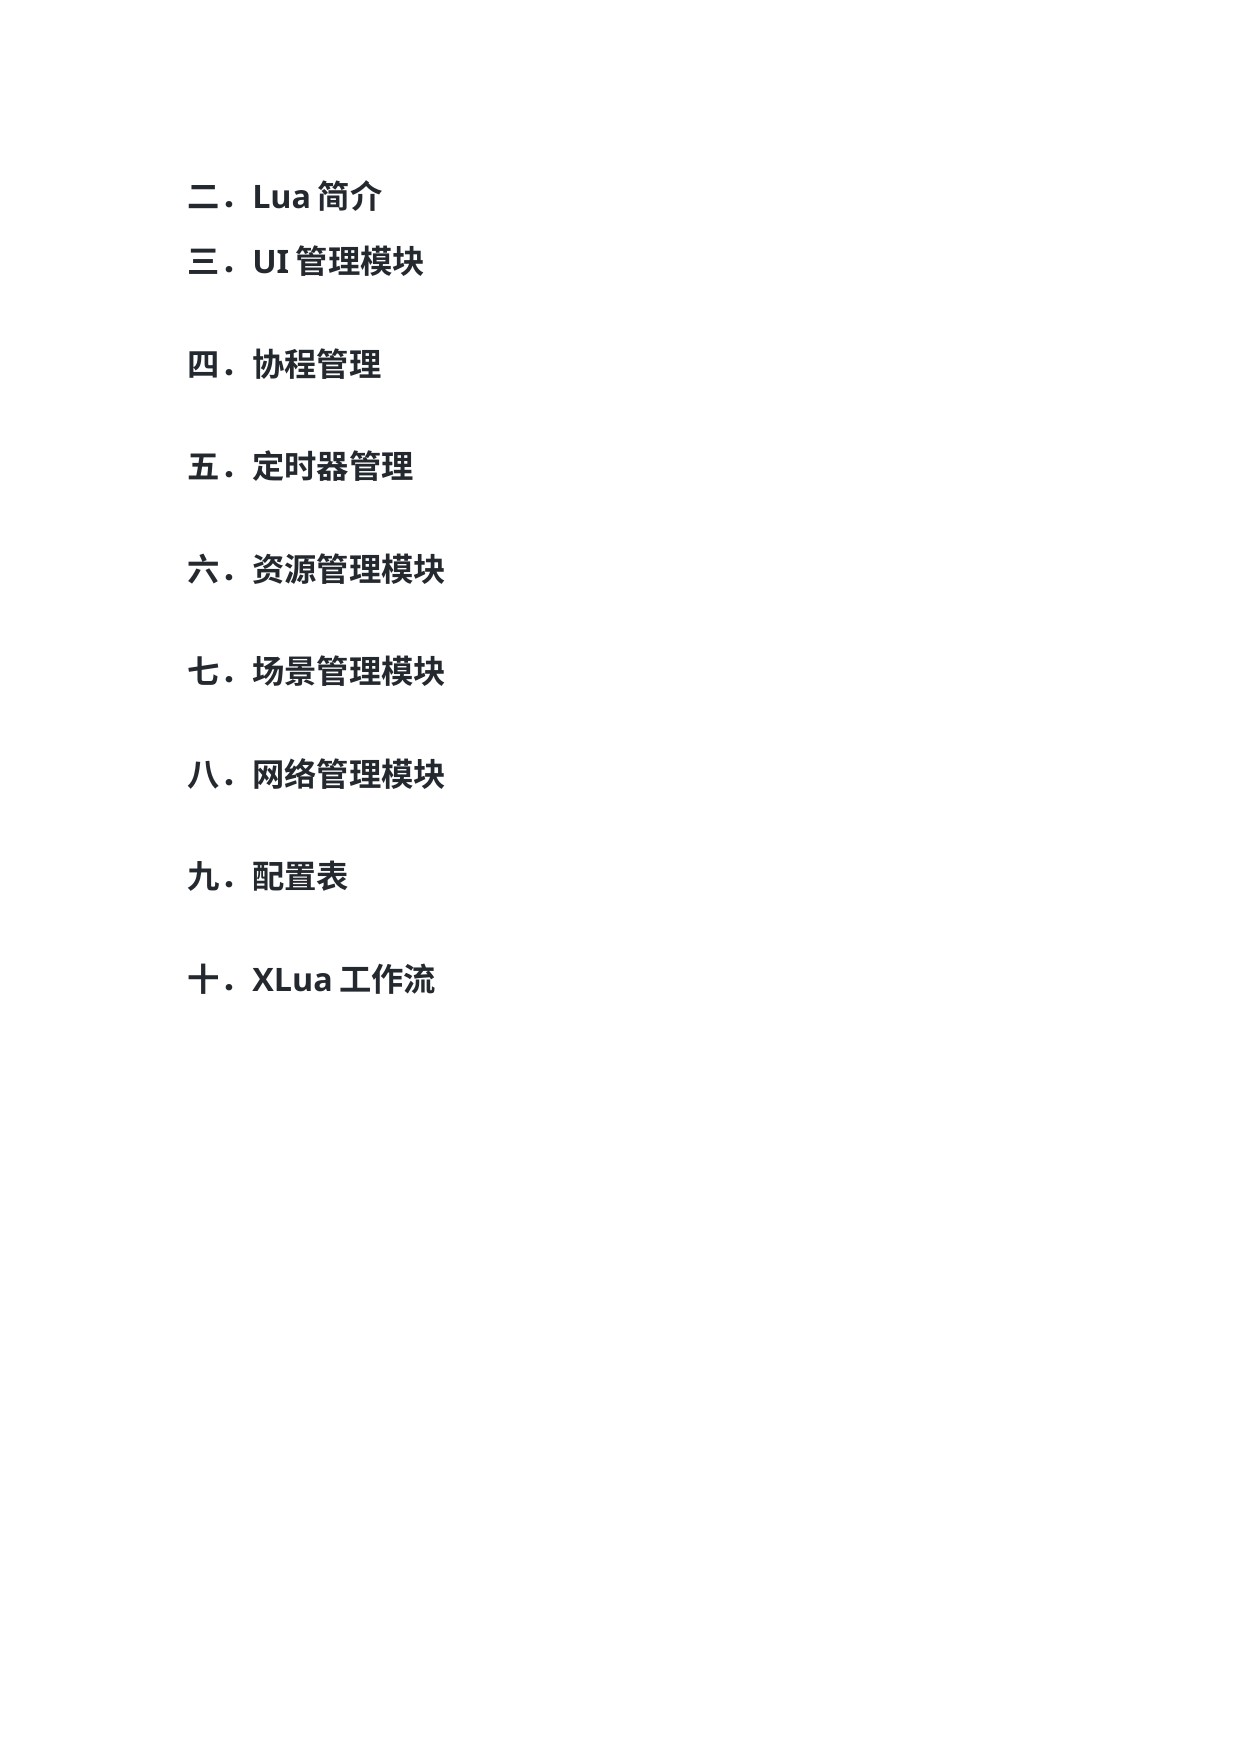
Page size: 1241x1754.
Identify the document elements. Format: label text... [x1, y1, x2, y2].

subtitle 八．网络管理模块 [187, 739, 1053, 804]
subtitle UI管理模块 [187, 227, 1053, 292]
subtitle 六．资源管理模块 [187, 534, 1053, 599]
subtitle 七．场景管理模块 [187, 637, 1053, 702]
subtitle 九．配置表 [187, 842, 1053, 907]
subtitle 四．协程管理 [187, 329, 1053, 394]
subtitle 十．XLua工作流 [187, 944, 1053, 1009]
subtitle Lua简介 [187, 162, 1053, 227]
subtitle 五．定时器管理 [187, 432, 1053, 497]
